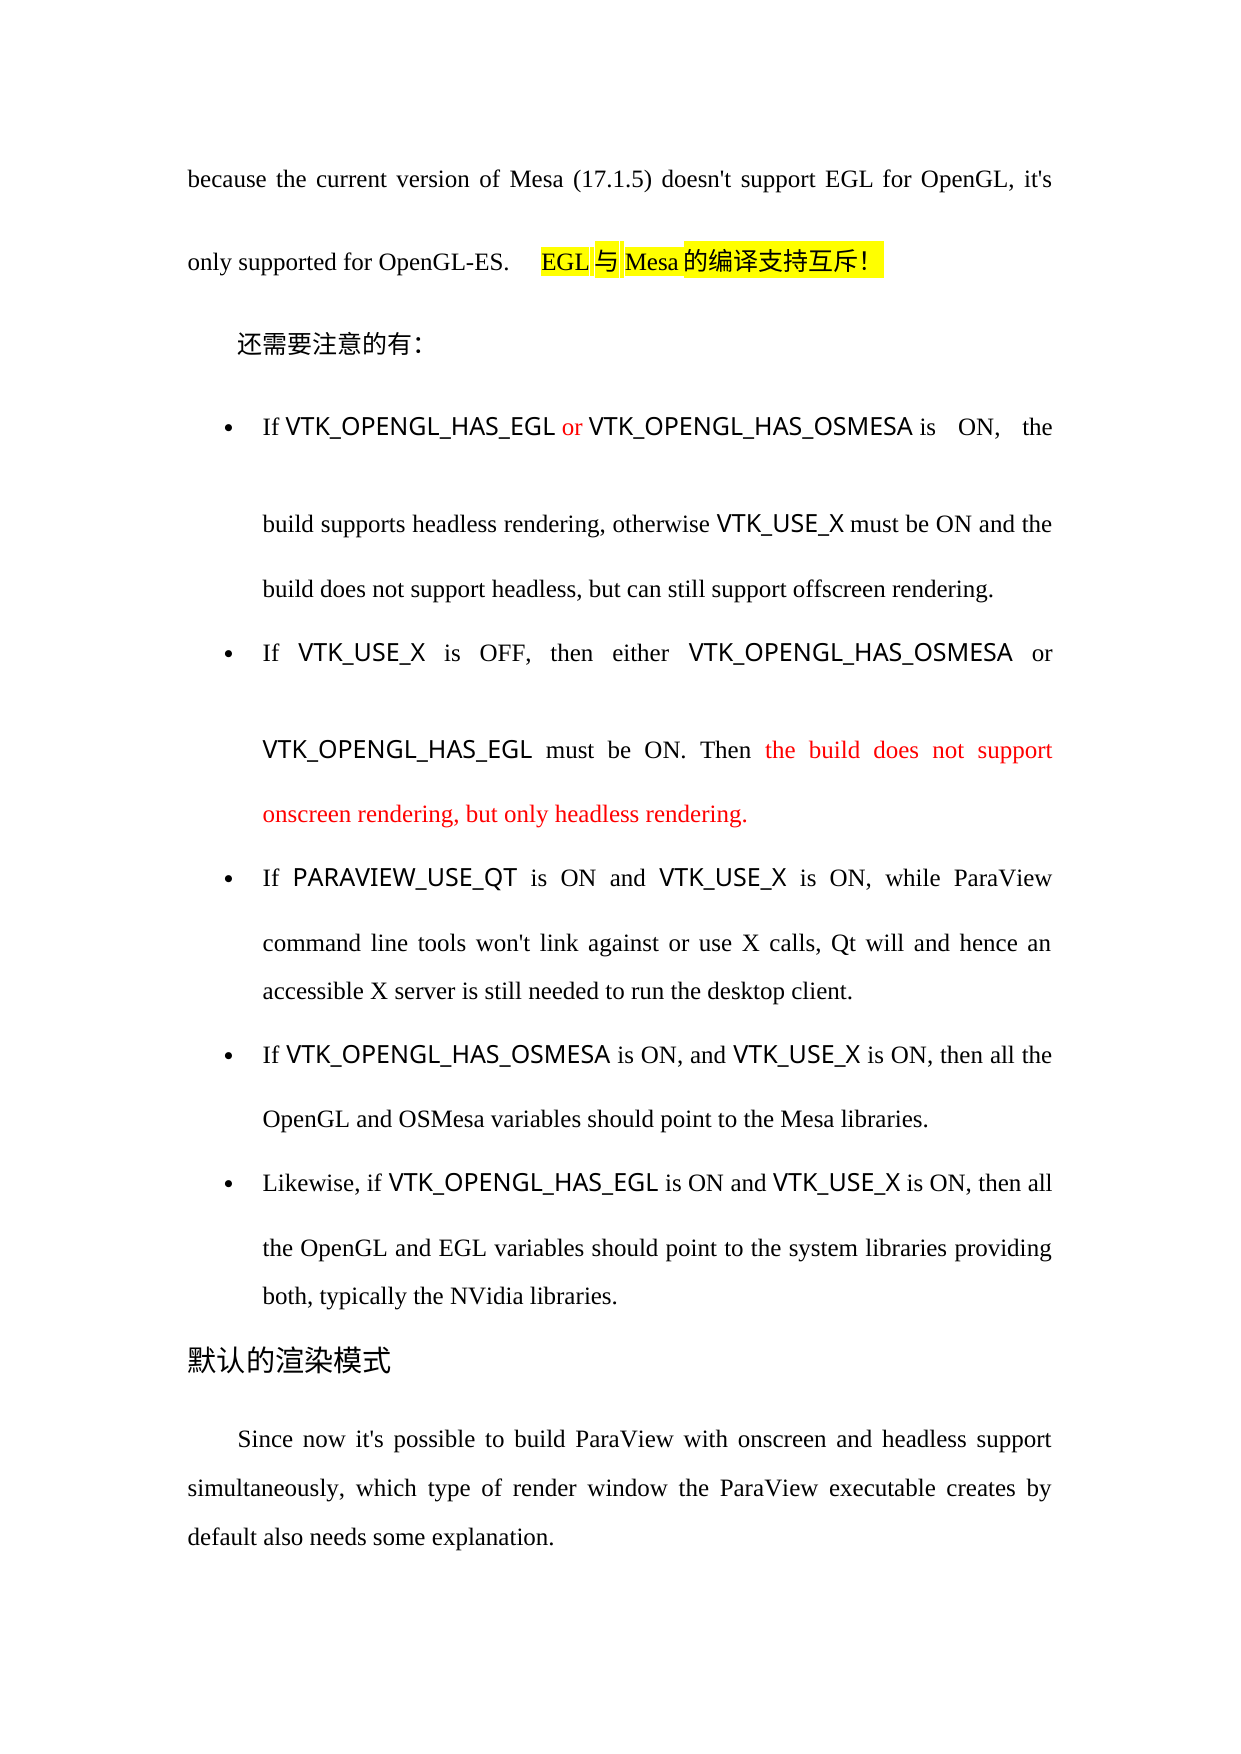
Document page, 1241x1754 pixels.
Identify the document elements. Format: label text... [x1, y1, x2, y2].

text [187, 171, 1053, 292]
list Likewise, if VTK_OPENGL_HAS_EGL is ON and VTK_USE_X is ON, then all the OpenGL and EGL variables should point to the system libraries providing both, typically the NVidia libraries. [225, 1149, 1053, 1312]
text 还需要注意的有： [187, 310, 1053, 375]
list If PARAVIEW_USE_QT is ON and VTK_USE_X is ON, while ParaView command line tools won't link against or use X calls, Qt will and hence an accessible X server is still needed to run the desktop client. [225, 844, 1053, 1007]
list If VTK_OPENGL_HAS_OSMESA is ON, and VTK_USE_X is ON, then all the OpenGL and OSMesa variables should point to the Mesa libraries. [225, 1021, 1053, 1135]
list If VTK_USE_X is OFF, then either VTK_OPENGL_HAS_OSMESA or VTK_OPENGL_HAS_EGL must be ON. Then the build does not support onscreen rendering, but only headless rendering. [225, 619, 1053, 830]
text Since now it's possible to build ParaView with onscreen and headless support simultaneously, which type of render window the ParaView executable creates by default also needs some explanation. [187, 1422, 1053, 1552]
list If VTK_OPENGL_HAS_EGL or VTK_OPENGL_HAS_OSMESA is ON, the build supports headless rendering, otherwise VTK_USE_X must be ON and the build does not support headless, but can still support offscreen rendering. [225, 393, 1053, 604]
subtitle 默认的渲染模式 [187, 1326, 1053, 1391]
